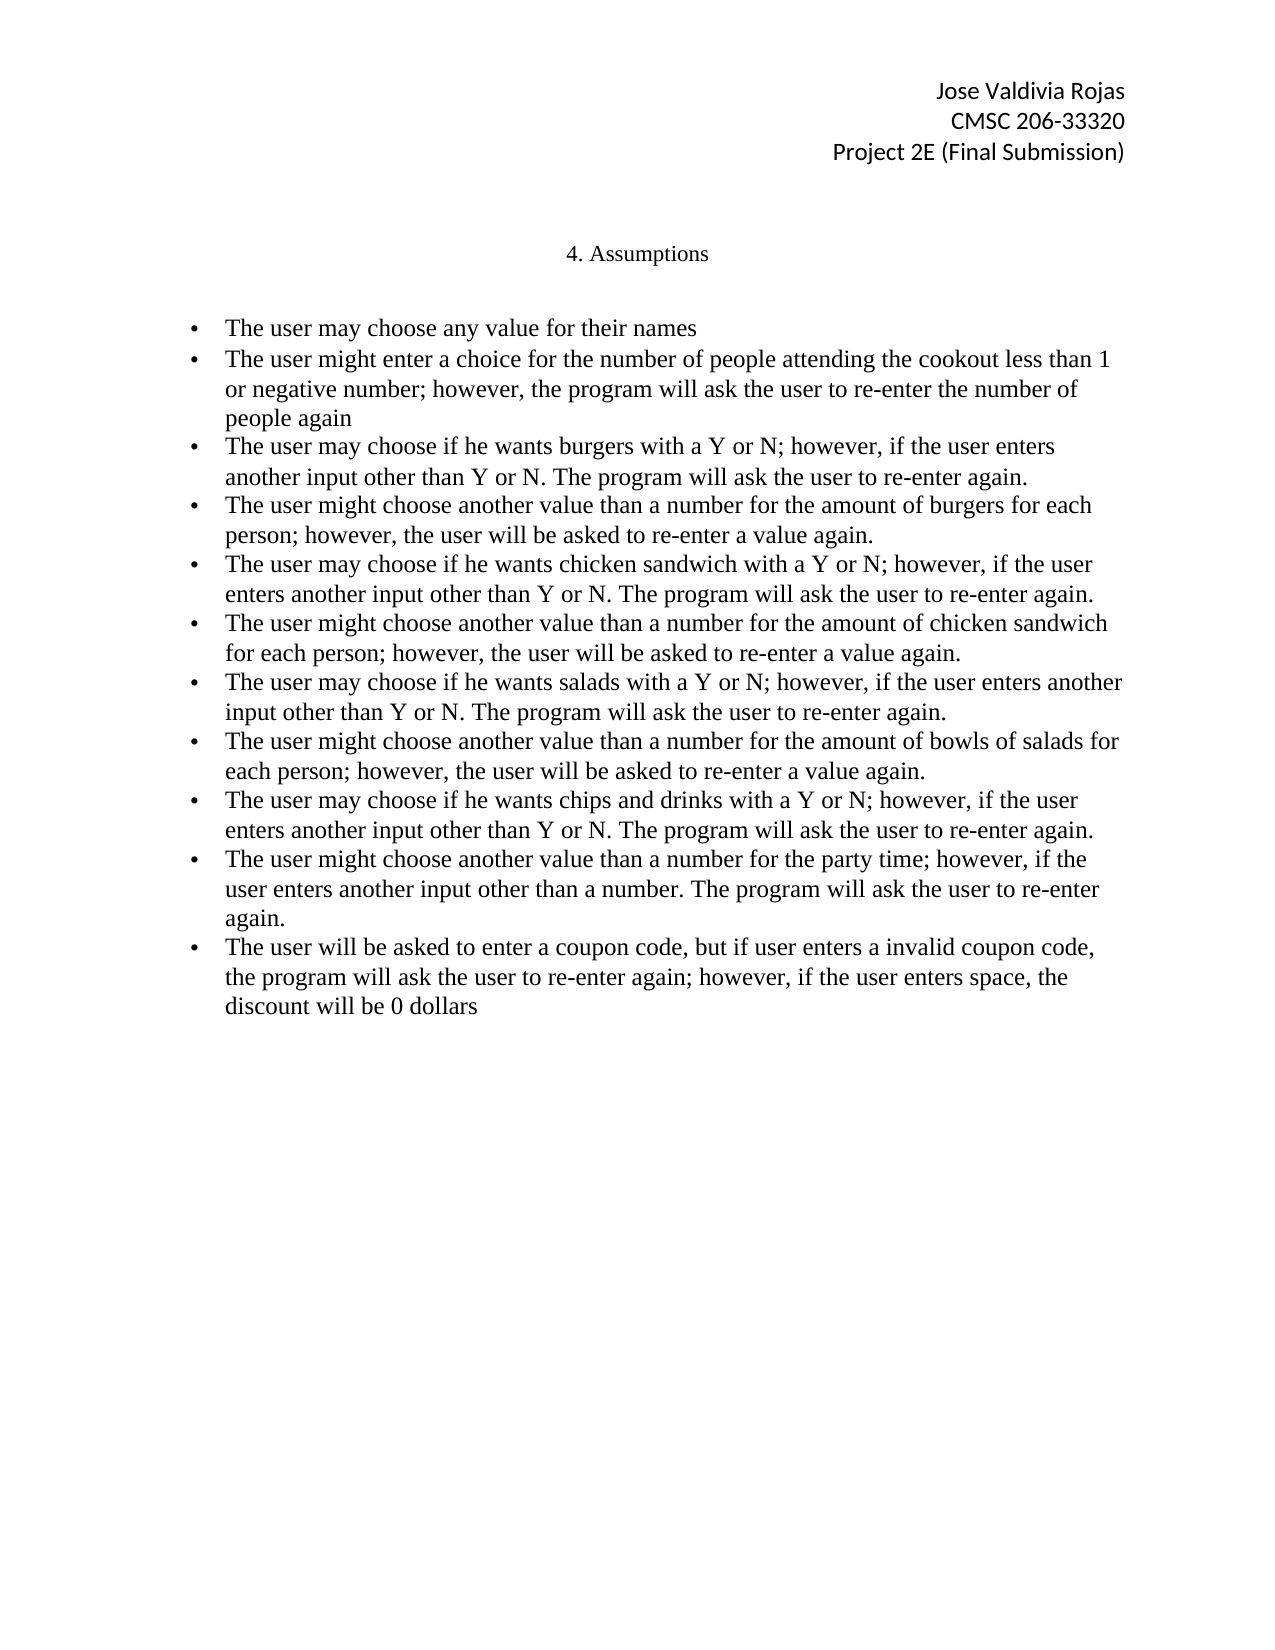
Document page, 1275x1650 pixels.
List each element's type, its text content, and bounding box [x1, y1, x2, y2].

list The user may choose if he wants chicken sandwich with a Y or N; however, if the user enters another input other than Y or N. The program will ask the user to re-enter again. [187, 549, 1125, 608]
list The user may choose if he wants salads with a Y or N; however, if the user enters another input other than Y or N. The program will ask the user to re-enter again. [187, 667, 1125, 726]
list The user may choose if he wants chips and drinks with a Y or N; however, if the user enters another input other than Y or N. The program will ask the user to re-enter again. [187, 785, 1125, 844]
list The user might choose another value than a number for the party time; however, if the user enters another input other than a number. The program will ask the user to re-enter again. [187, 844, 1125, 932]
list The user might choose another value than a number for the amount of burgers for each person; however, the user will be asked to re-enter a value again. [187, 490, 1125, 549]
list The user might choose another value than a number for the amount of chicken sandwich for each person; however, the user will be asked to re-enter a value again. [187, 608, 1125, 667]
list The user may choose if he wants burgers with a Y or N; however, if the user enters another input other than Y or N. The program will ask the user to re-enter again. [187, 431, 1125, 490]
list The user might choose another value than a number for the amount of bowls of salads for each person; however, the user will be asked to re-enter a value again. [187, 726, 1125, 785]
list The user will be asked to enter a coupon code, but if user enters a invalid coupon code, the program will ask the user to re-enter again; however, if the user enters space, the discount will be 0 dollars [187, 932, 1125, 1019]
text 4. Assumptions [150, 240, 1125, 266]
list The user may choose any value for their names [187, 313, 1125, 344]
list The user might enter a choice for the number of people attending the cookout less than 1 or negative number; however, the program will ask the user to re-enter the number of people again [187, 344, 1125, 431]
